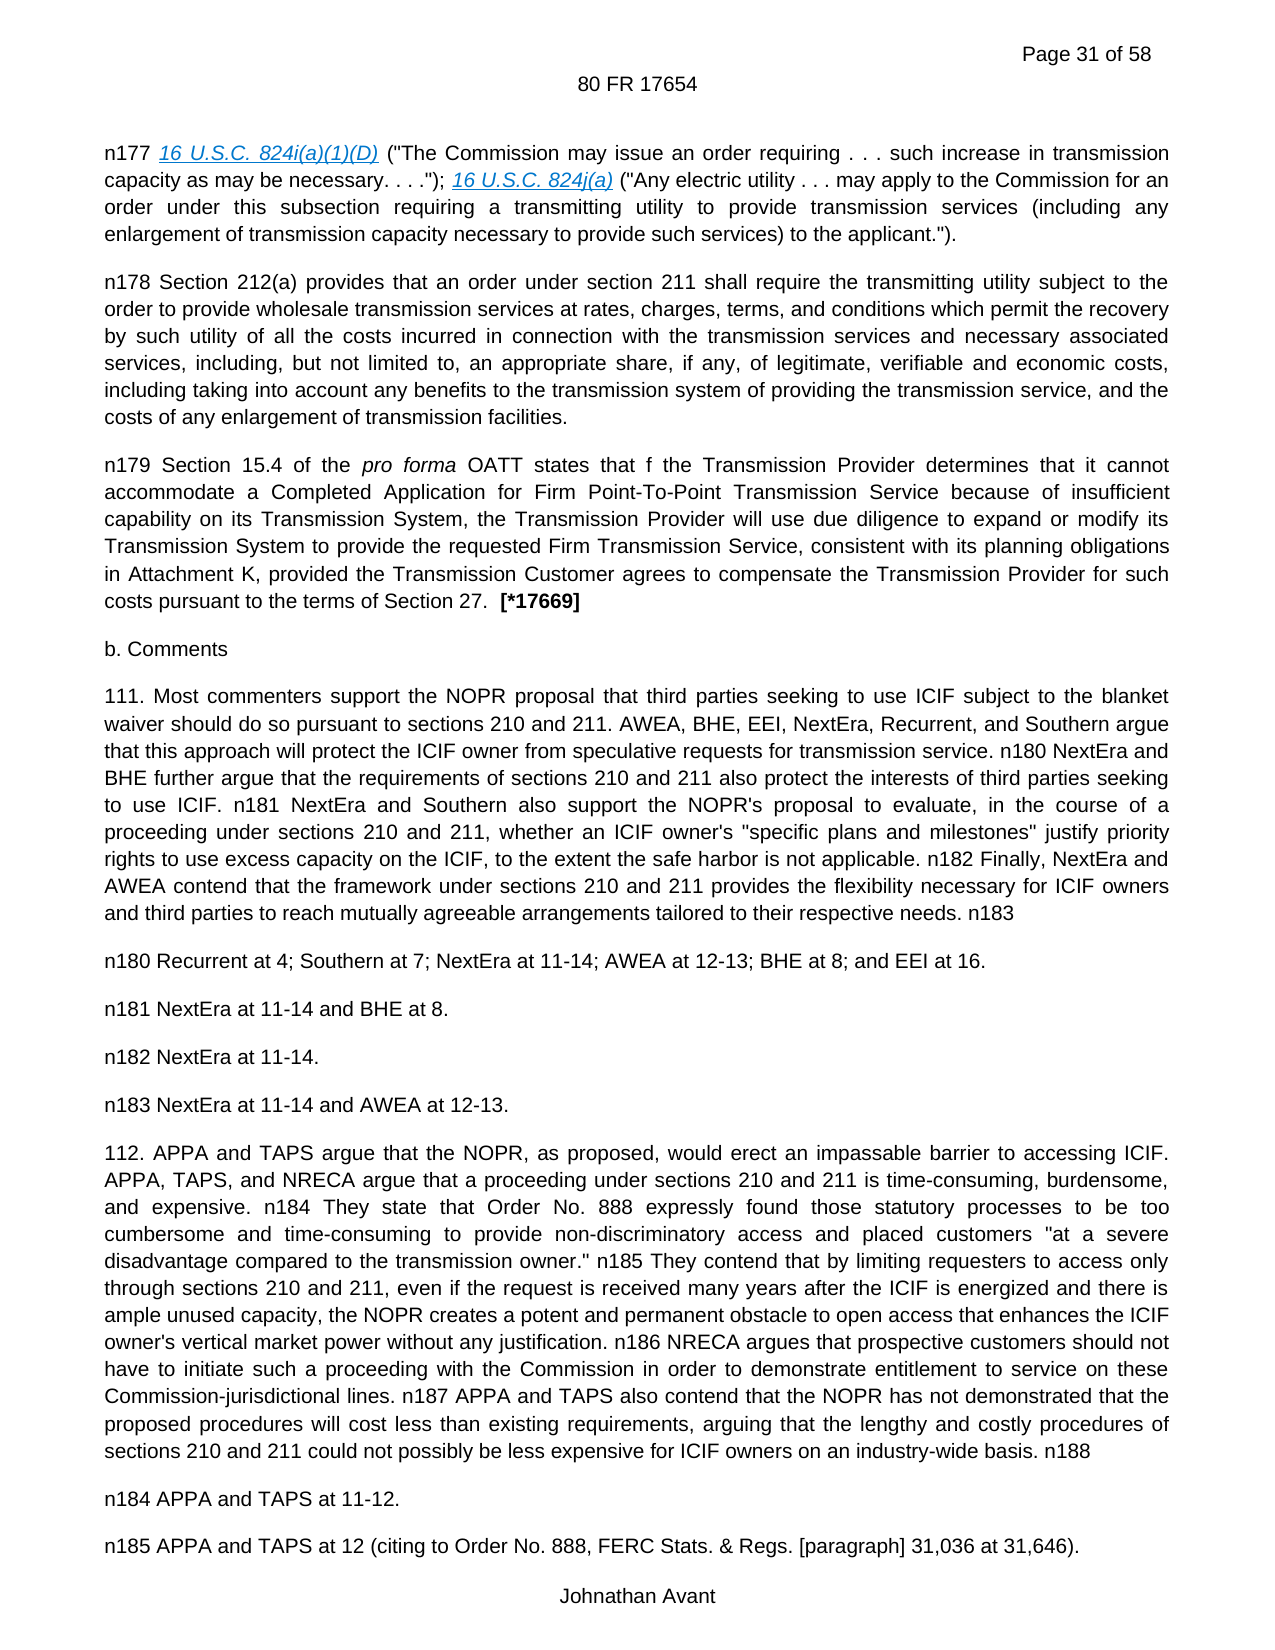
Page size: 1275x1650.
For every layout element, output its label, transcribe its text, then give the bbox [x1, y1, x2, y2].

text b. Comments [104, 633, 1171, 660]
text n177 16 U.S.C. 824i(a)(1)(D) ("The Commission may issue an order requiring . . . such increase in transmission capacity as may be necessary. . . ."); 16 U.S.C. 824j(a) ("Any electric utility . . . may apply to the Commission for an order under this subsection requiring a transmitting utility to provide transmission services (including any enlargement of transmission capacity necessary to provide such services) to the applicant."). [104, 137, 1171, 246]
text 112. APPA and TAPS argue that the NOPR, as proposed, would erect an impassable barrier to accessing ICIF. APPA, TAPS, and NRECA argue that a proceeding under sections 210 and 211 is time-consuming, burdensome, and expensive. n184 They state that Order No. 888 expressly found those statutory processes to be too cumbersome and time-consuming to provide non-discriminatory access and placed customers "at a severe disadvantage compared to the transmission owner." n185 They contend that by limiting requesters to access only through sections 210 and 211, even if the request is received many years after the ICIF is energized and there is ample unused capacity, the NOPR creates a potent and permanent obstacle to open access that enhances the ICIF owner's vertical market power without any justification. n186 NRECA argues that prospective customers should not have to initiate such a proceeding with the Commission in order to demonstrate entitlement to service on these Commission-jurisdictional lines. n187 APPA and TAPS also contend that the NOPR has not demonstrated that the proposed procedures will cost less than existing requirements, arguing that the lengthy and costly procedures of sections 210 and 211 could not possibly be less expensive for ICIF owners on an industry-wide basis. n188 [104, 1137, 1171, 1462]
text n181 NextEra at 11-14 and BHE at 8. [104, 994, 1171, 1021]
text n185 APPA and TAPS at 12 (citing to Order No. 888, FERC Stats. & Regs. [paragraph] 31,036 at 31,646). [104, 1531, 1171, 1558]
text n184 APPA and TAPS at 11-12. [104, 1483, 1171, 1510]
text n179 Section 15.4 of the pro forma OATT states that f the Transmission Provider determines that it cannot accommodate a Completed Application for Firm Point-To-Point Transmission Service because of insufficient capability on its Transmission System, the Transmission Provider will use due diligence to expand or modify its Transmission System to provide the requested Firm Transmission Service, consistent with its planning obligations in Attachment K, provided the Transmission Customer agrees to compensate the Transmission Provider for such costs pursuant to the terms of Section 27. [*17669] [104, 450, 1171, 612]
text n178 Section 212(a) provides that an order under section 211 shall require the transmitting utility subject to the order to provide wholesale transmission services at rates, charges, terms, and conditions which permit the recovery by such utility of all the costs incurred in connection with the transmission services and necessary associated services, including, but not limited to, an appropriate share, if any, of legitimate, verifiable and economic costs, including taking into account any benefits to the transmission system of providing the transmission service, and the costs of any enlargement of transmission facilities. [104, 267, 1171, 429]
text n180 Recurrent at 4; Southern at 7; NextEra at 11-14; AWEA at 12-13; BHE at 8; and EEI at 16. [104, 946, 1171, 973]
text n182 NextEra at 11-14. [104, 1042, 1171, 1069]
text n183 NextEra at 11-14 and AWEA at 12-13. [104, 1089, 1171, 1117]
text 111. Most commenters support the NOPR proposal that third parties seeking to use ICIF subject to the blanket waiver should do so pursuant to sections 210 and 211. AWEA, BHE, EEI, NextEra, Recurrent, and Southern argue that this approach will protect the ICIF owner from speculative requests for transmission service. n180 NextEra and BHE further argue that the requirements of sections 210 and 211 also protect the interests of third parties seeking to use ICIF. n181 NextEra and Southern also support the NOPR's proposal to evaluate, in the course of a proceeding under sections 210 and 211, whether an ICIF owner's "specific plans and milestones" justify priority rights to use excess capacity on the ICIF, to the extent the safe harbor is not applicable. n182 Finally, NextEra and AWEA contend that the framework under sections 210 and 211 provides the flexibility necessary for ICIF owners and third parties to reach mutually agreeable arrangements tailored to their respective needs. n183 [104, 681, 1171, 925]
